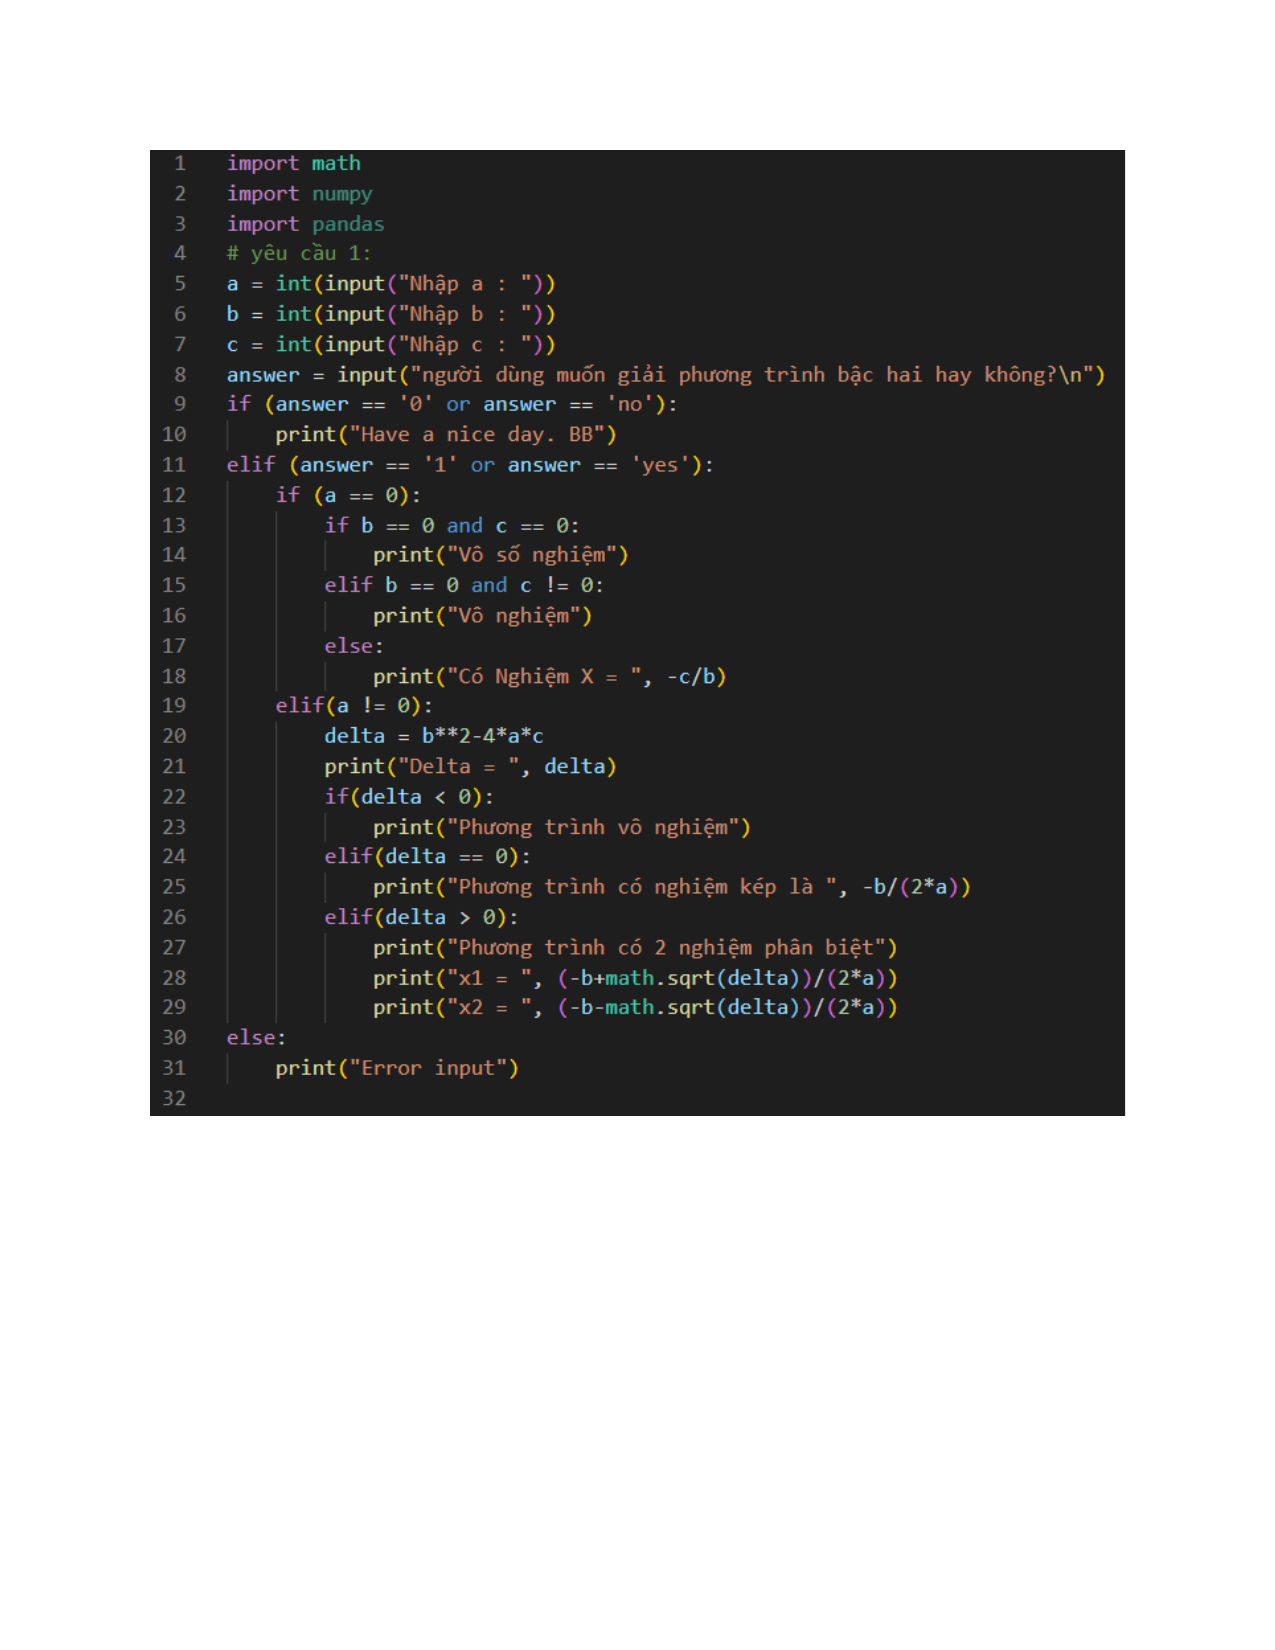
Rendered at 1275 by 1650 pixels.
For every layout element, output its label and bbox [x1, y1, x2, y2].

picture [150, 150, 1125, 1116]
